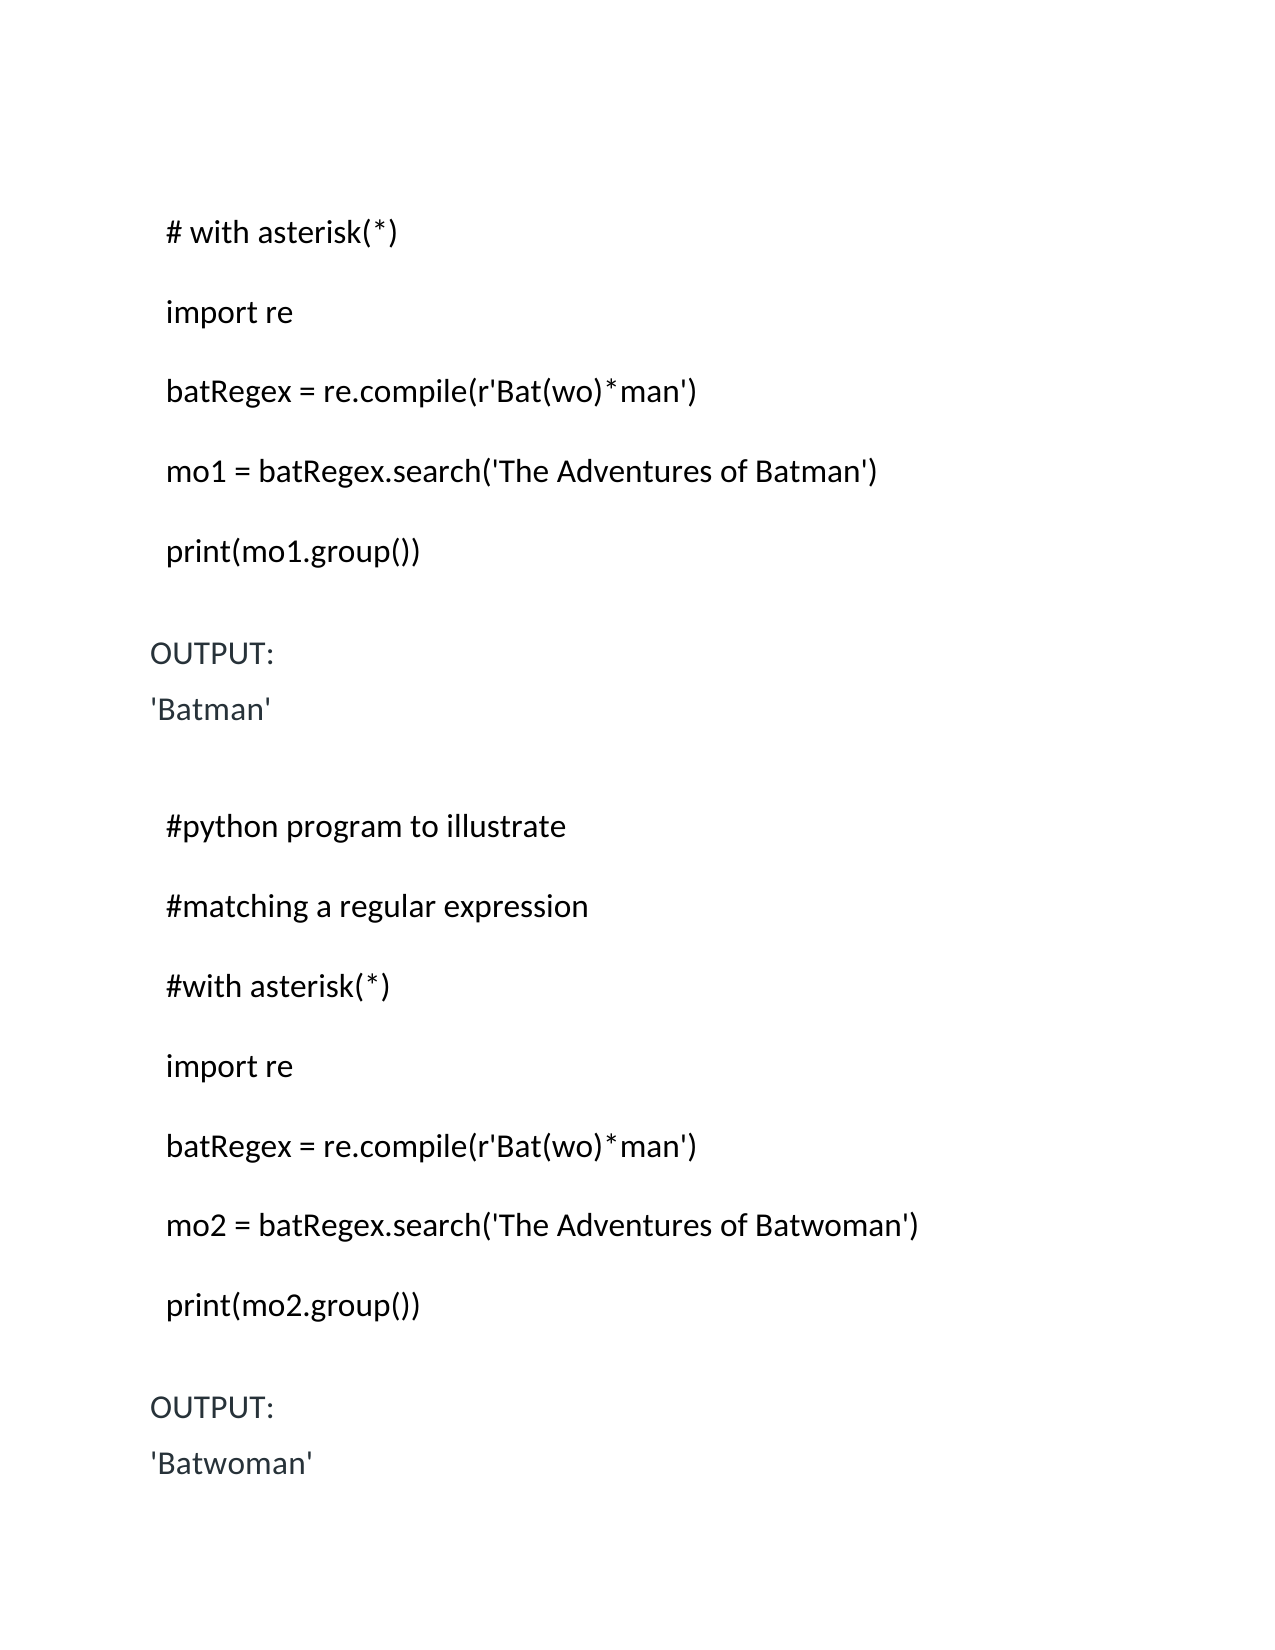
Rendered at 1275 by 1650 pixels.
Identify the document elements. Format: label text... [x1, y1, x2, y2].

text OUTPUT: [150, 1386, 1125, 1427]
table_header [150, 150, 1275, 632]
text 'Batwoman' [150, 1442, 1125, 1483]
text 'Batman' [150, 688, 1125, 729]
text OUTPUT: [150, 632, 1125, 672]
table_header #python program to illustrate #matching a regular expression #with asterisk(*) import re batRegex = re.compile(r'Bat(wo)*man') mo2 = batRegex.search('The Adventures of Batwoman') print(mo2.group()) [150, 745, 1275, 1386]
